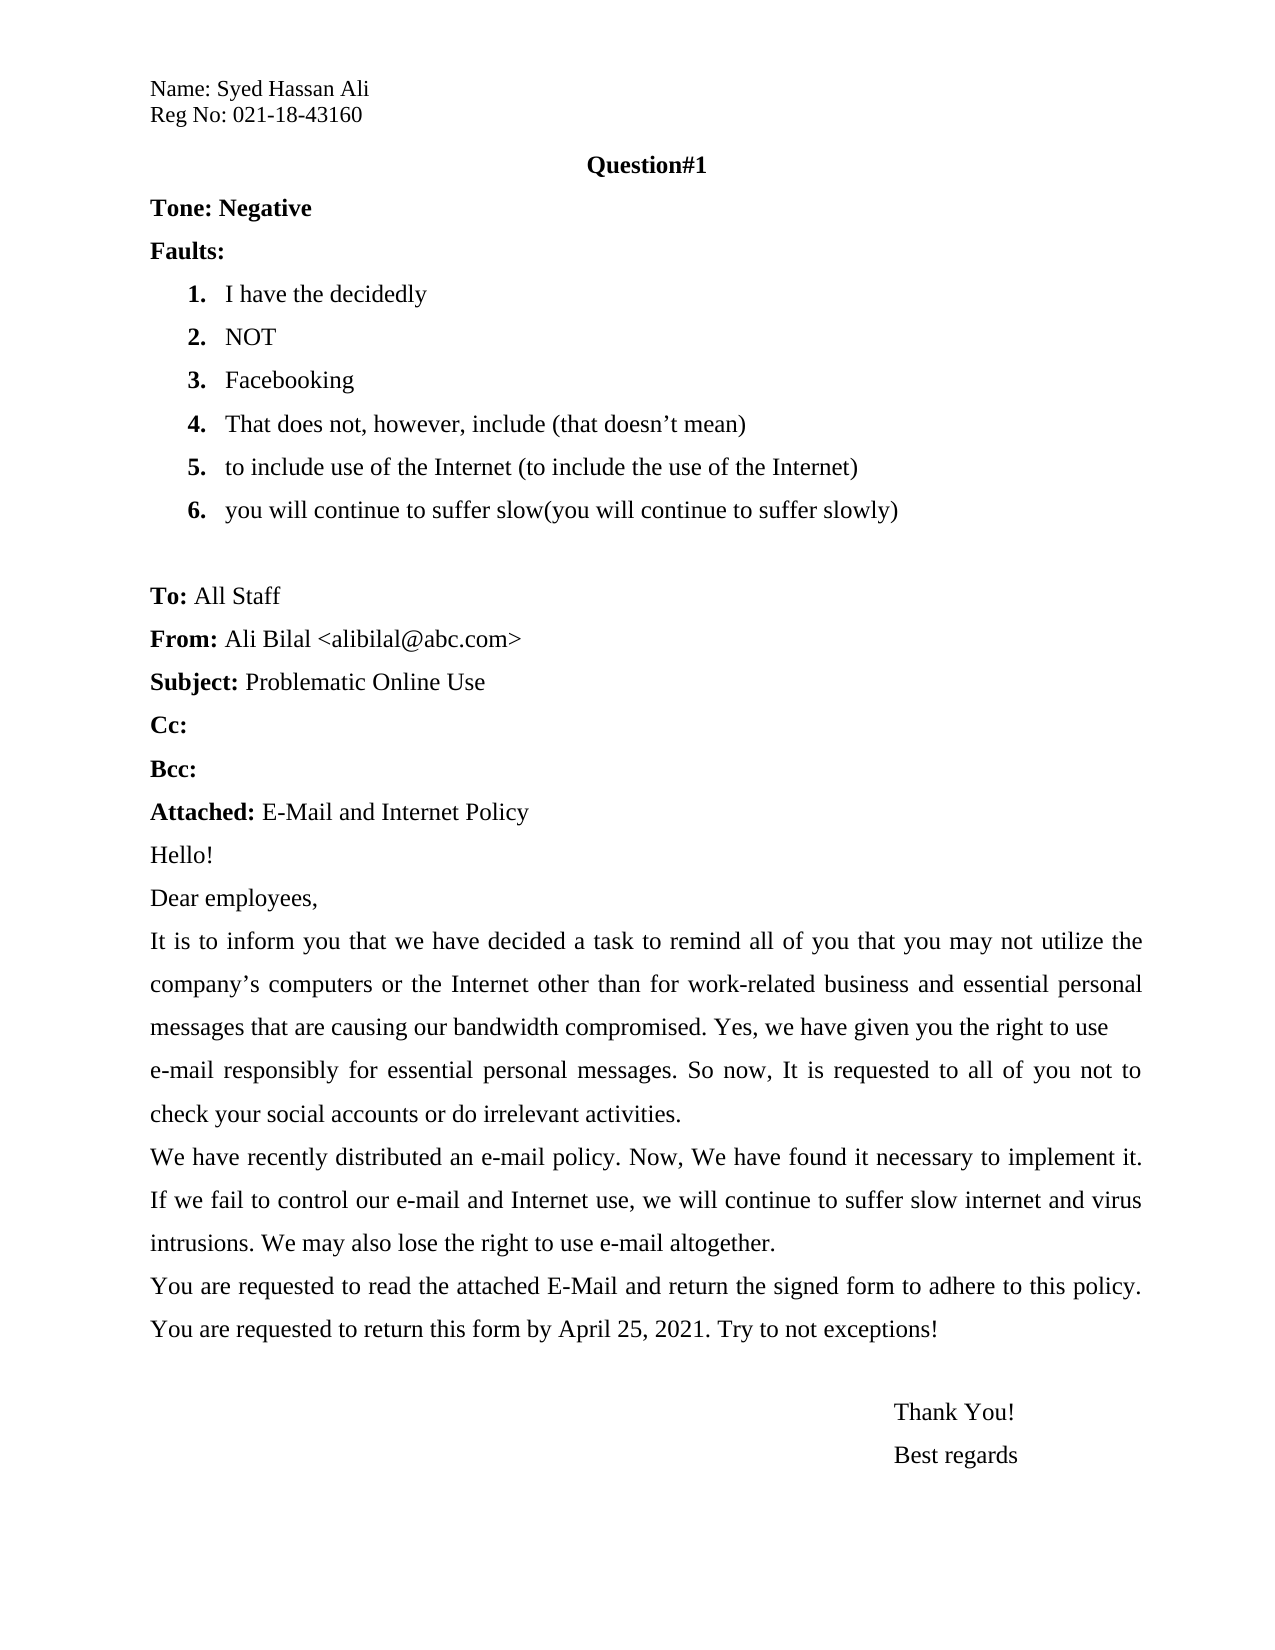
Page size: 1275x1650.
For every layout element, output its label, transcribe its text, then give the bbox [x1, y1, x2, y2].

text To: All Staff [150, 581, 1144, 610]
list NOT [187, 322, 1144, 351]
text We have recently distributed an e-mail policy. Now, We have found it necessary to implement it. If we fail to control our e-mail and Internet use, we will continue to suffer slow internet and virus intrusions. We may also lose the right to use e-mail altogether. [150, 1142, 1144, 1257]
text Hello! [150, 840, 1144, 869]
text Subject: Problematic Online Use [150, 667, 1144, 696]
text Tone: Negative [150, 193, 1144, 222]
text Faults: [150, 236, 1144, 265]
list Facebooking [187, 366, 1144, 394]
list to include use of the Internet (to include the use of the Internet) [187, 452, 1144, 481]
text Attached: E-Mail and Internet Policy [150, 797, 1144, 826]
list you will continue to suffer slow(you will continue to suffer slowly) [187, 495, 1144, 524]
text Question#1 [150, 150, 1144, 179]
list That does not, however, include (that doesn’t mean) [187, 409, 1144, 437]
text You are requested to read the attached E-Mail and return the signed form to adhere to this policy. You are requested to return this form by April 25, 2021. Try to not exceptions! [150, 1271, 1144, 1343]
list I have the decidedly [187, 279, 1144, 308]
text Bcc: [150, 754, 1144, 782]
text e-mail responsibly for essential personal messages. So now, It is requested to all of you not to check your social accounts or do irrelevant activities. [150, 1056, 1144, 1127]
text Best regards [150, 1440, 1144, 1469]
text Thank You! [150, 1397, 1144, 1426]
text Cc: [150, 711, 1144, 739]
text From: Ali Bilal <alibilal@abc.com> [150, 624, 1144, 653]
text Dear employees, [150, 883, 1144, 912]
text It is to inform you that we have decided a task to remind all of you that you may not utilize the company’s computers or the Internet other than for work-related business and essential personal messages that are causing our bandwidth compromised. Yes, we have given you the right to use [150, 926, 1144, 1041]
